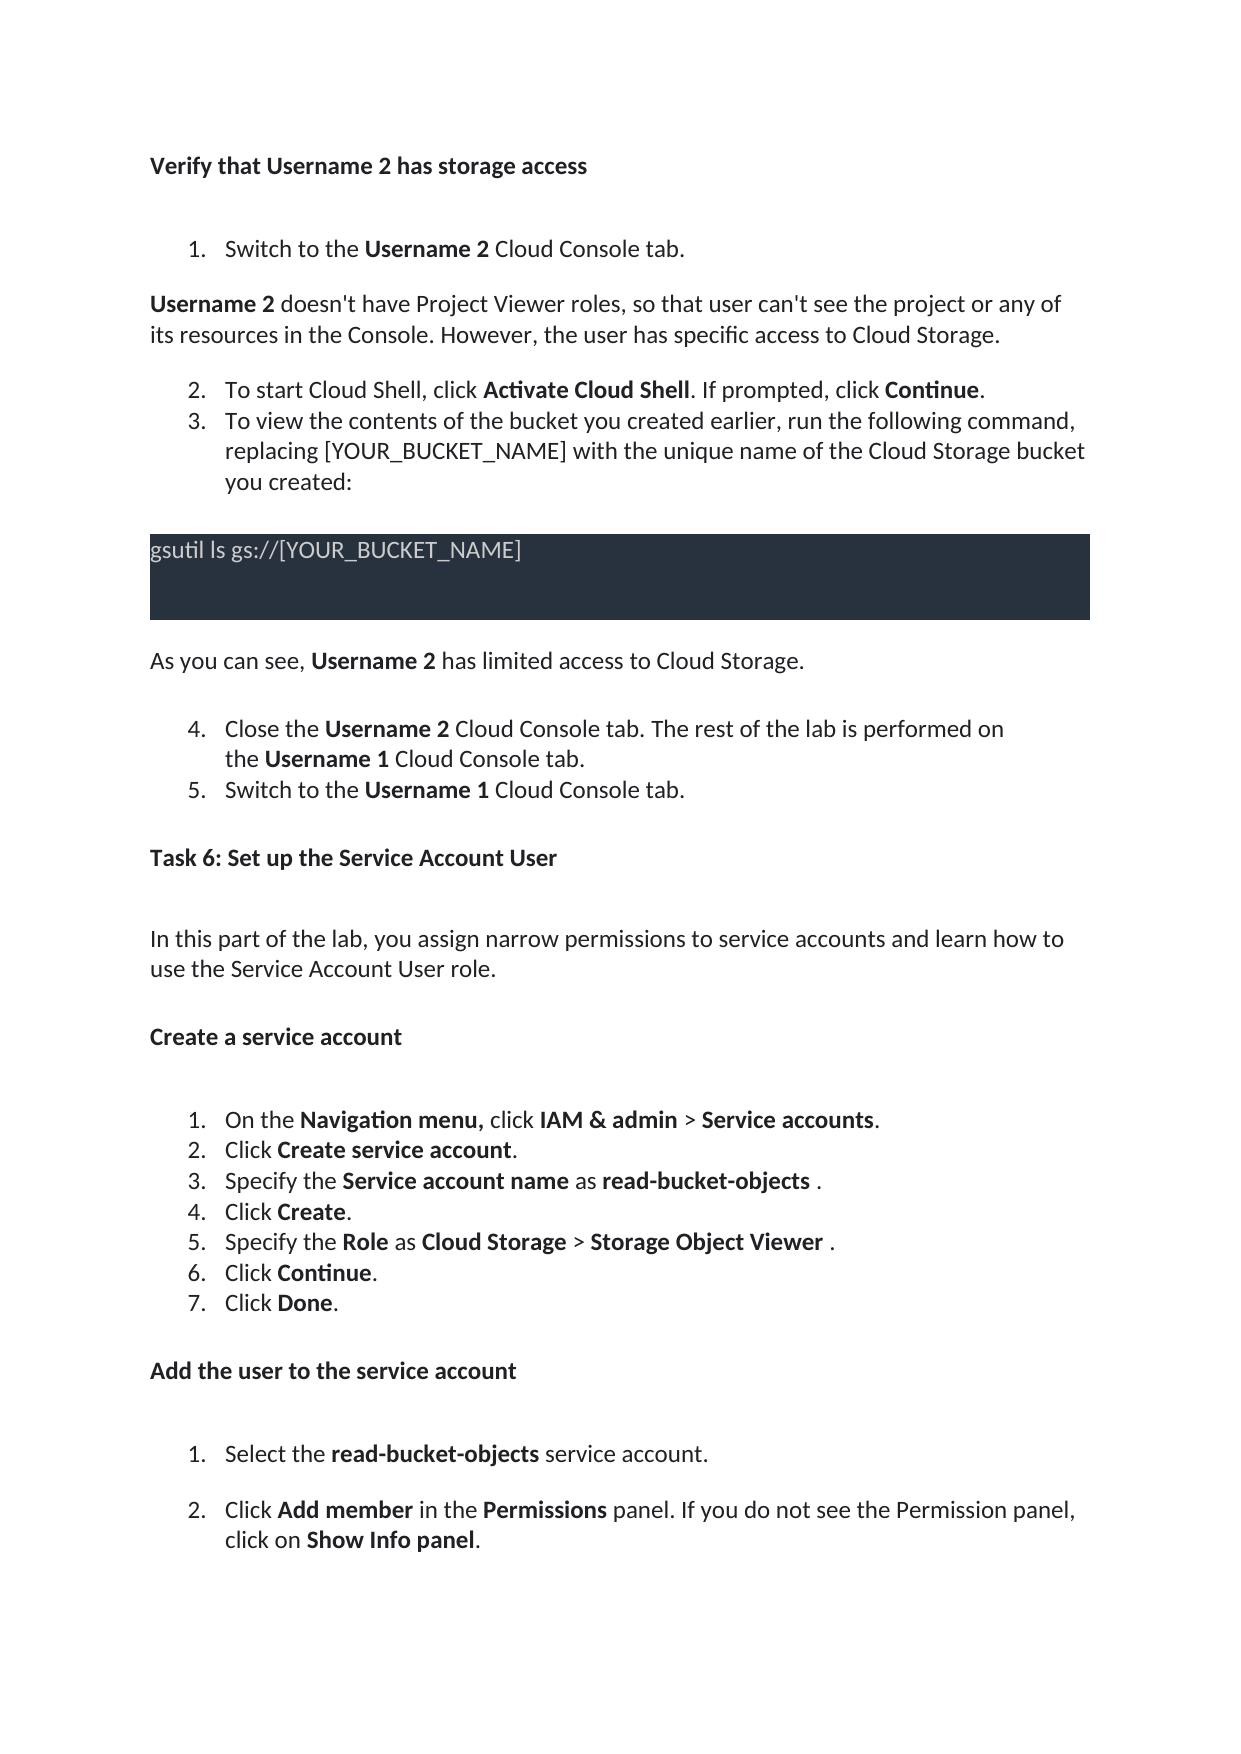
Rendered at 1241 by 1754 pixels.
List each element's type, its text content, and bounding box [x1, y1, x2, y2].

list Click Create. [187, 1196, 1090, 1226]
list Specify the Role as Cloud Storage > Storage Object Viewer . [187, 1226, 1090, 1257]
text As you can see, Username 2 has limited access to Cloud Storage. [150, 645, 1090, 676]
text In this part of the lab, you assign narrow permissions to service accounts and learn how to use the Service Account User role. [150, 923, 1090, 984]
list Click Create service account. [187, 1135, 1090, 1165]
list Specify the Service account name as read-bucket-objects . [187, 1165, 1090, 1196]
list To start Cloud Shell, click Activate Cloud Shell. If prompted, click Continue. [187, 374, 1090, 405]
list Click Done. [187, 1287, 1090, 1318]
subtitle Task 6: Set up the Service Account User [150, 842, 1090, 873]
list Switch to the Username 2 Cloud Console tab. [187, 233, 1090, 263]
list Select the read-bucket-objects service account. [187, 1438, 1090, 1469]
text gsutil ls gs://[YOUR_BUCKET_NAME] [150, 534, 1090, 564]
subtitle Add the user to the service account [150, 1355, 1090, 1386]
subtitle Verify that Username 2 has storage access [150, 150, 1090, 181]
list To view the contents of the bucket you created earlier, run the following command, replacing [YOUR_BUCKET_NAME] with the unique name of the Cloud Storage bucket you created: [187, 405, 1090, 497]
list Switch to the Username 1 Cloud Console tab. [187, 774, 1090, 805]
text Username 2 doesn't have Project Viewer roles, so that user can't see the project or any of its resources in the Console. However, the user has specific access to Cloud Storage. [150, 288, 1090, 349]
list On the Navigation menu, click IAM & admin > Service accounts. [187, 1104, 1090, 1135]
list Click Continue. [187, 1257, 1090, 1287]
list Click Add member in the Permissions panel. If you do not see the Permission panel, click on Show Info panel. [187, 1494, 1090, 1555]
subtitle Create a service account [150, 1021, 1090, 1052]
list Close the Username 2 Cloud Console tab. The rest of the lab is performed on the Username 1 Cloud Console tab. [187, 713, 1090, 774]
